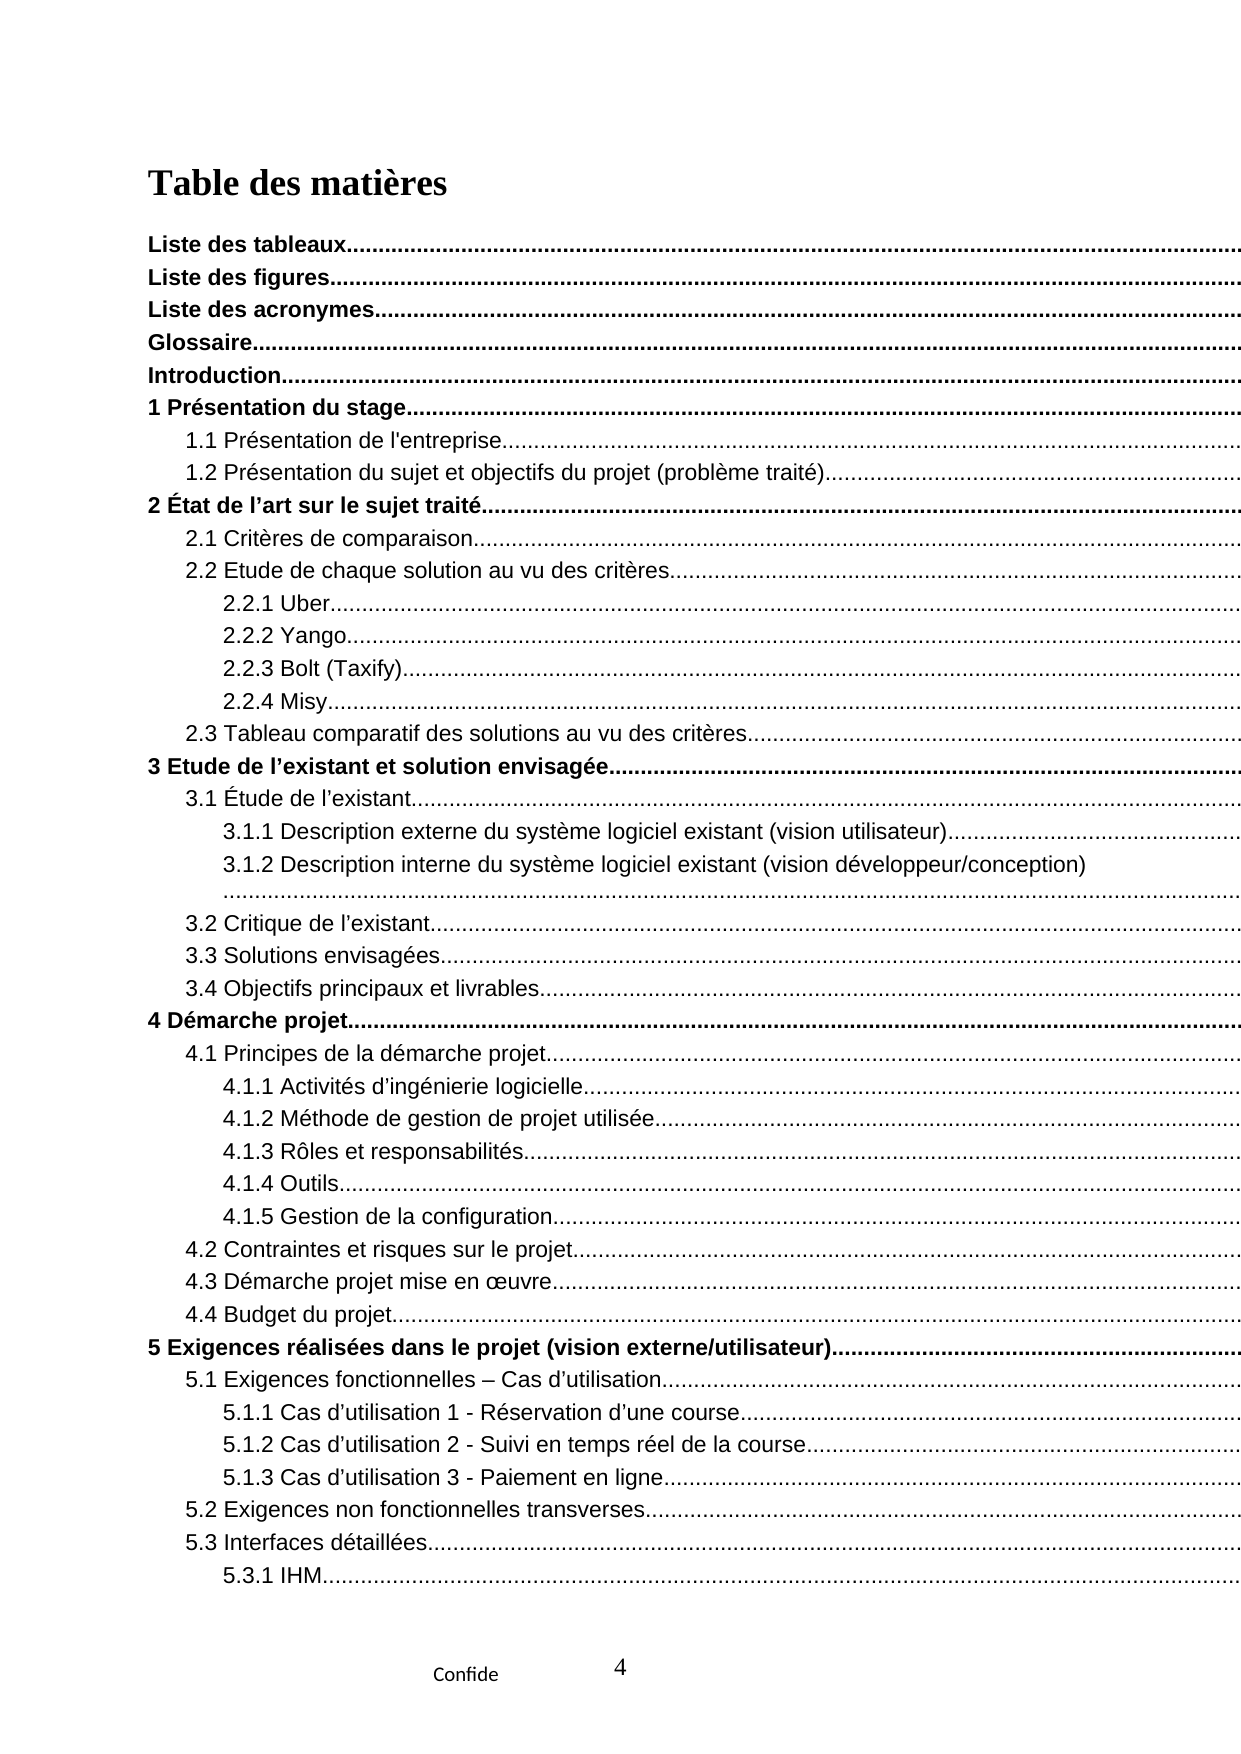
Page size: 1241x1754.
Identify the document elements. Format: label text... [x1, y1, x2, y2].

text Table des matières [148, 160, 1092, 203]
